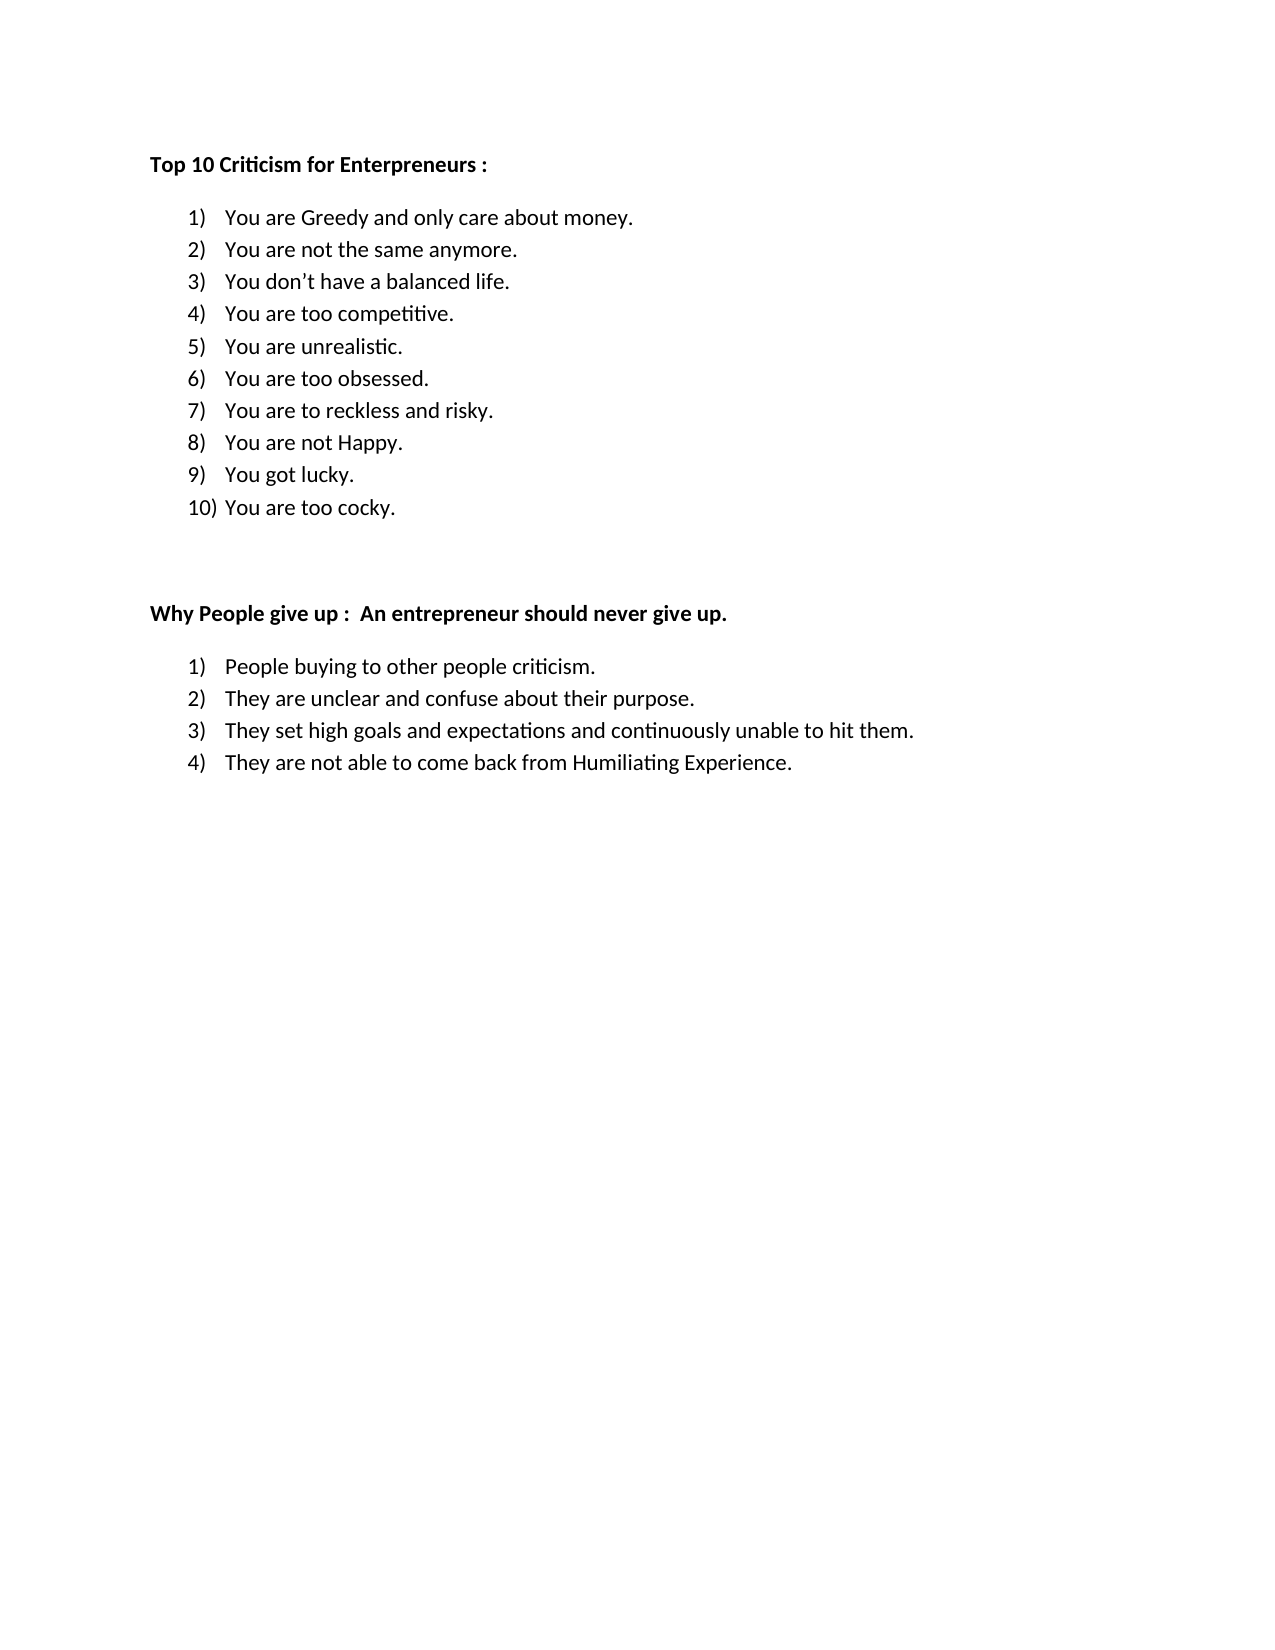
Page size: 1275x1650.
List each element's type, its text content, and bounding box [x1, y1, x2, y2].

list You are too obsessed. [187, 364, 1125, 392]
list They are not able to come back from Humiliating Experience. [187, 748, 1125, 776]
list You are not the same anymore. [187, 235, 1125, 263]
list You got lucky. [187, 461, 1125, 488]
list They are unclear and confuse about their purpose. [187, 684, 1125, 712]
list You don’t have a balanced life. [187, 267, 1125, 295]
list You are Greedy and only care about money. [187, 203, 1125, 231]
list You are not Happy. [187, 428, 1125, 456]
text Top 10 Criticism for Enterpreneurs : [150, 150, 1125, 178]
list People buying to other people criticism. [187, 652, 1125, 680]
list You are unrealistic. [187, 332, 1125, 360]
list They set high goals and expectations and continuously unable to hit them. [187, 716, 1125, 744]
list You are too competitive. [187, 299, 1125, 328]
list You are to reckless and risky. [187, 396, 1125, 424]
text Why People give up : An entrepreneur should never give up. [150, 599, 1125, 627]
list You are too cocky. [187, 493, 1125, 521]
